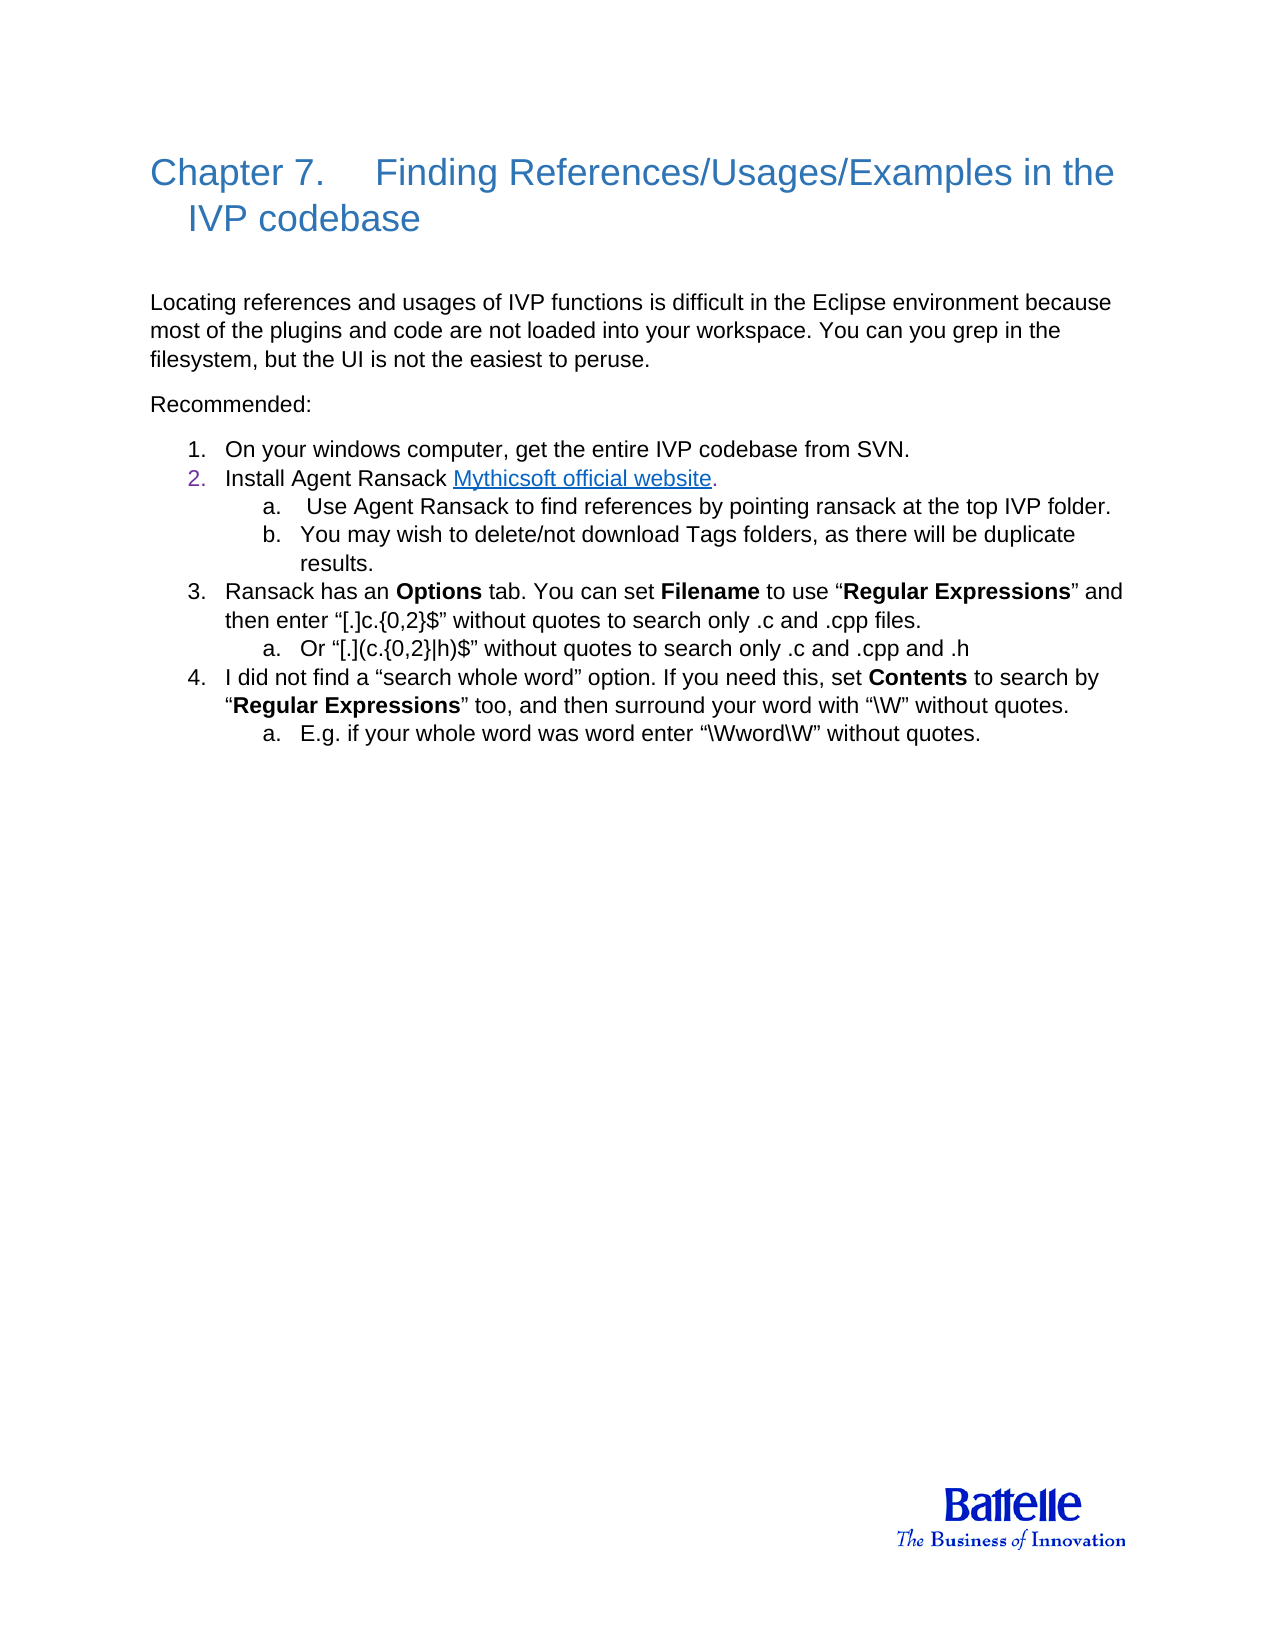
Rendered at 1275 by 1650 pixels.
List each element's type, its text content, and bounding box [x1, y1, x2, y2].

list On your windows computer, get the entire IVP codebase from SVN. [187, 436, 1125, 462]
list Install Agent Ransack Mythicsoft official website. [187, 464, 1125, 491]
list Ransack has an Options tab. You can set Filename to use “Regular Expressions” and then enter “[.]c.{0,2}$” without quotes to search only .c and .cpp files. [187, 578, 1125, 633]
list Use Agent Ransack to find references by pointing ransack at the top IVP folder. [262, 493, 1125, 519]
picture [897, 1488, 1125, 1550]
list Or “[.](c.{0,2}|h)$” without quotes to search only .c and .cpp and .h [262, 635, 1125, 661]
list You may wish to delete/not download Tags folders, as there will be duplicate results. [262, 521, 1125, 576]
text Locating references and usages of IVP functions is difficult in the Eclipse environment because most of the plugins and code are not loaded into your workspace. You can you grep in the filesystem, but the UI is not the easiest to peruse. [150, 289, 1125, 372]
subtitle Finding References/Usages/Examples in the IVP codebase [150, 150, 1125, 240]
text Recommended: [150, 391, 1125, 417]
list I did not find a “search whole word” option. If you need this, set Contents to search by “Regular Expressions” too, and then surround your word with “\W” without quotes. [187, 663, 1125, 718]
list E.g. if your whole word was word enter “\Wword\W” without quotes. [262, 720, 1125, 747]
